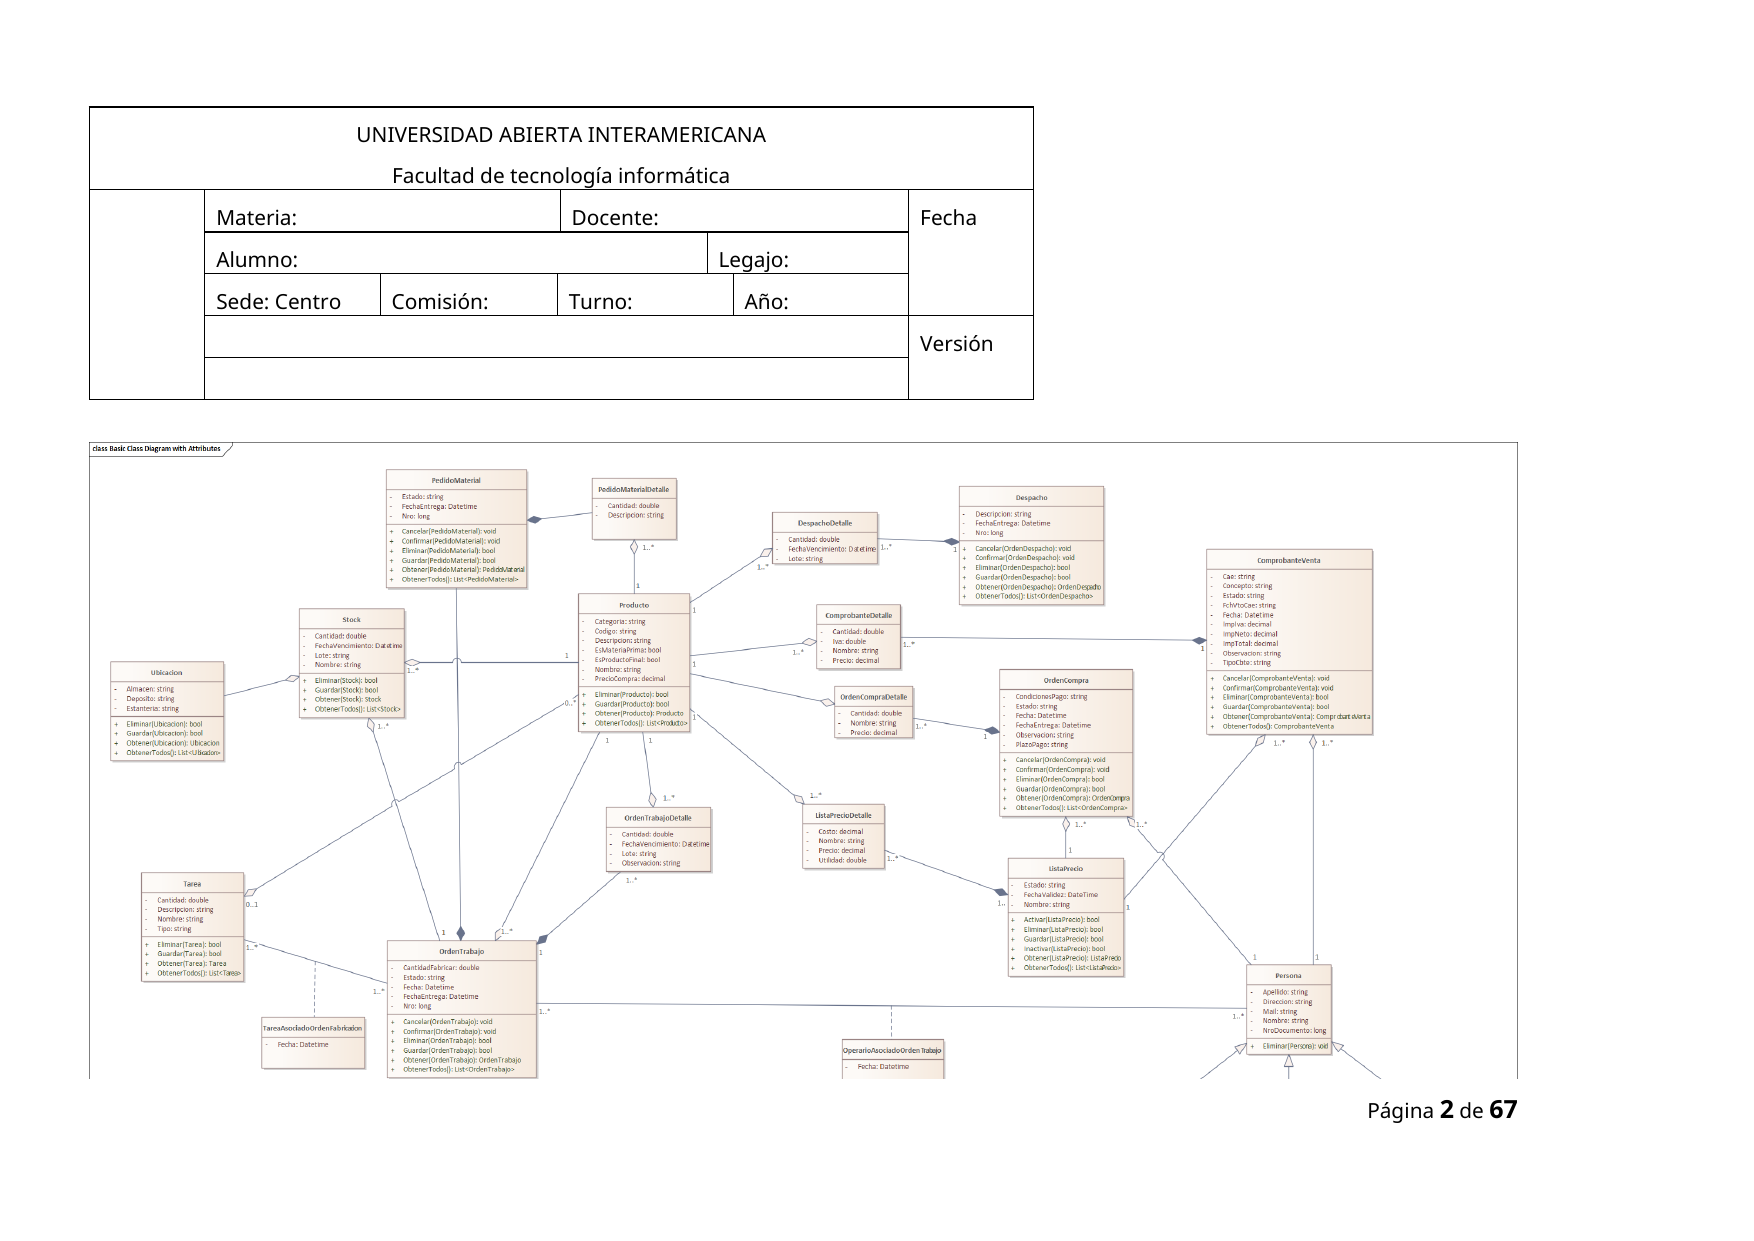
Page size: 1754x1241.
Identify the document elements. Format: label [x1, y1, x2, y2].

picture [88, 441, 1518, 1079]
